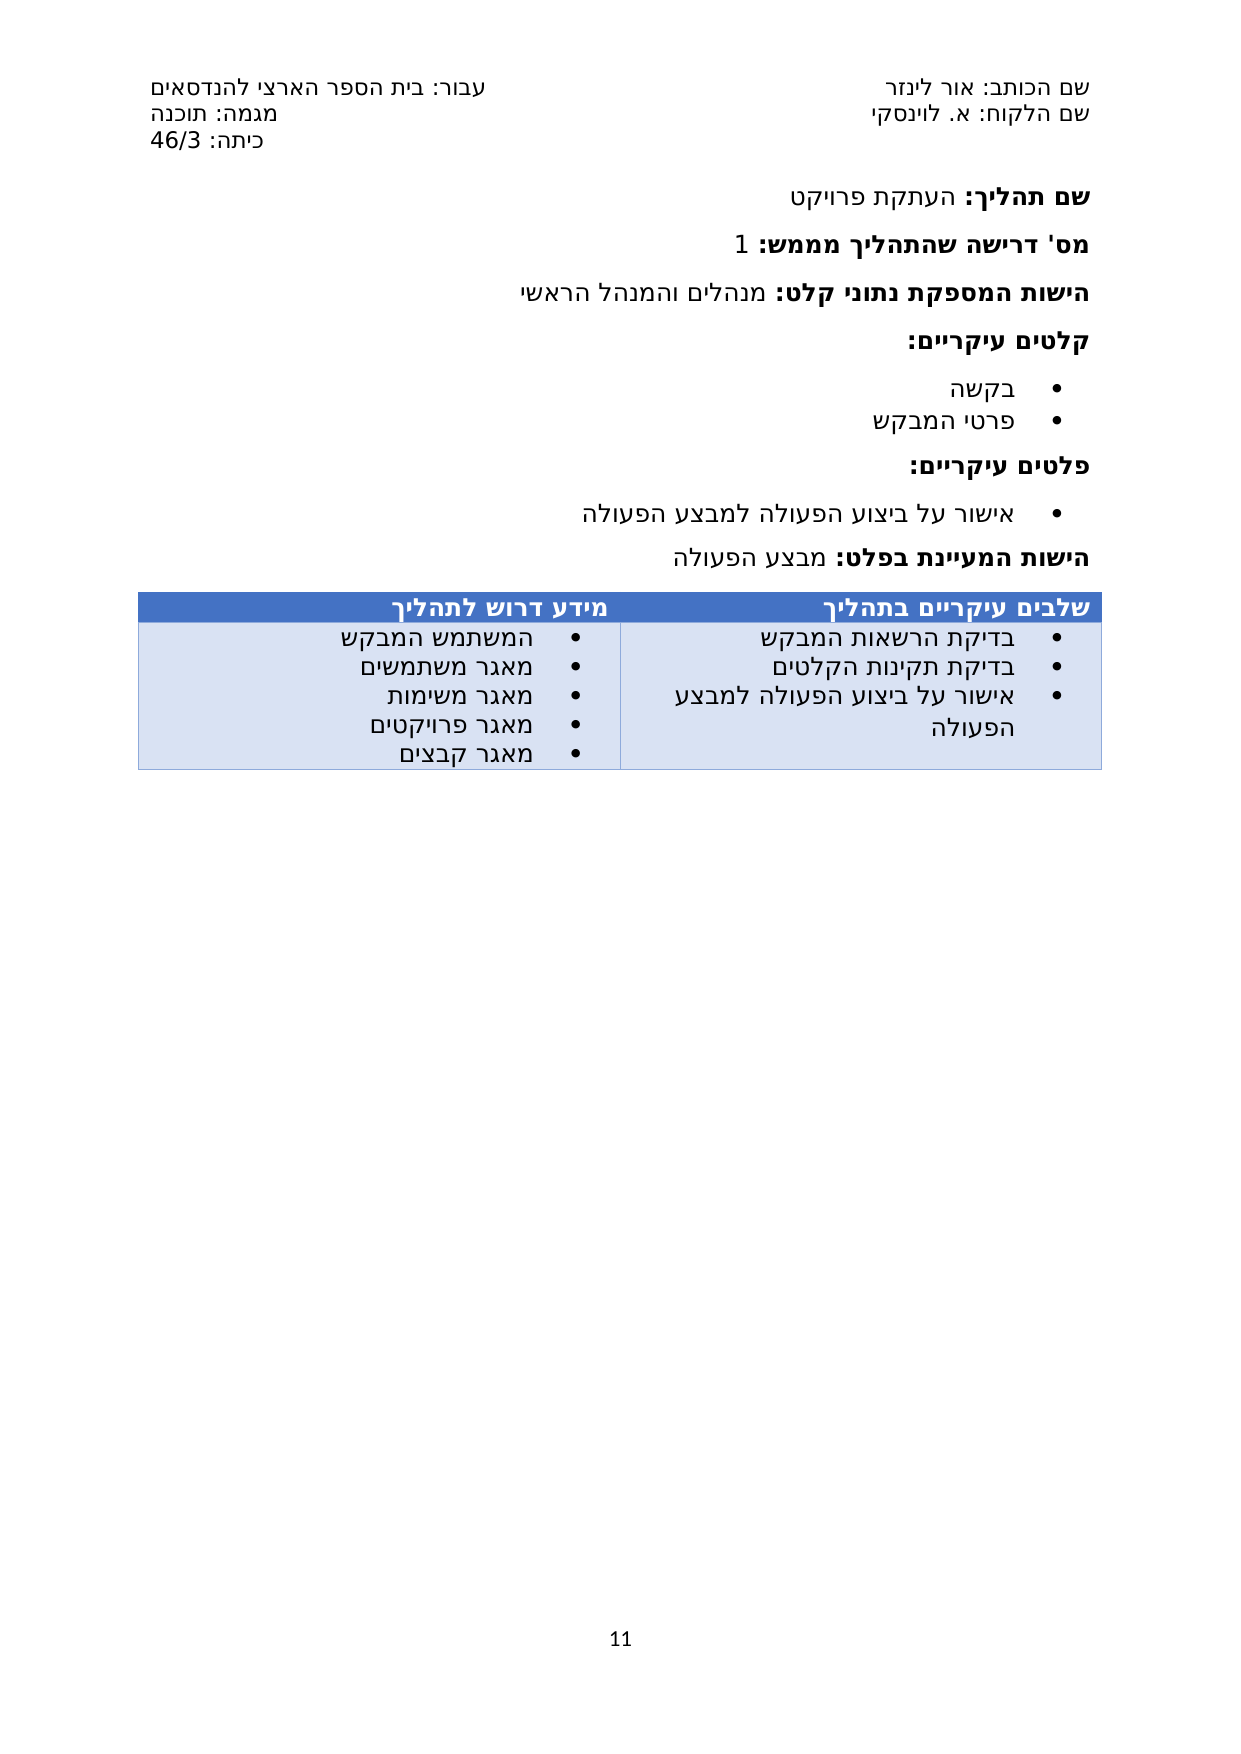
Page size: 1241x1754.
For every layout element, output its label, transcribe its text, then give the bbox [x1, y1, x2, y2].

list פרטי המבקש [150, 406, 1053, 436]
text פלטים עיקריים: [150, 451, 1090, 480]
table_header מידע דרוש לתהליך [139, 593, 620, 622]
table_cell המשתמש המבקש מאגר משתמשים מאגר משימות מאגר פרויקטים מאגר קבצים [139, 623, 620, 769]
text הישות המעיינת בפלט: מבצע הפעולה [150, 544, 1090, 573]
table_header שלבים עיקריים בתהליך [621, 593, 1101, 622]
list בקשה [150, 374, 1053, 403]
text שם תהליך: העתקת פרויקט [150, 182, 1090, 211]
list אישור על ביצוע הפעולה למבצע הפעולה [150, 499, 1053, 528]
text מס' דרישה שהתהליך מממש: 1 [150, 230, 1090, 259]
text הישות המספקת נתוני קלט: מנהלים והמנהל הראשי [150, 278, 1090, 307]
text קלטים עיקריים: [150, 326, 1090, 355]
table_cell בדיקת הרשאות המבקש בדיקת תקינות הקלטים אישור על ביצוע הפעולה למבצע הפעולה [621, 623, 1101, 769]
